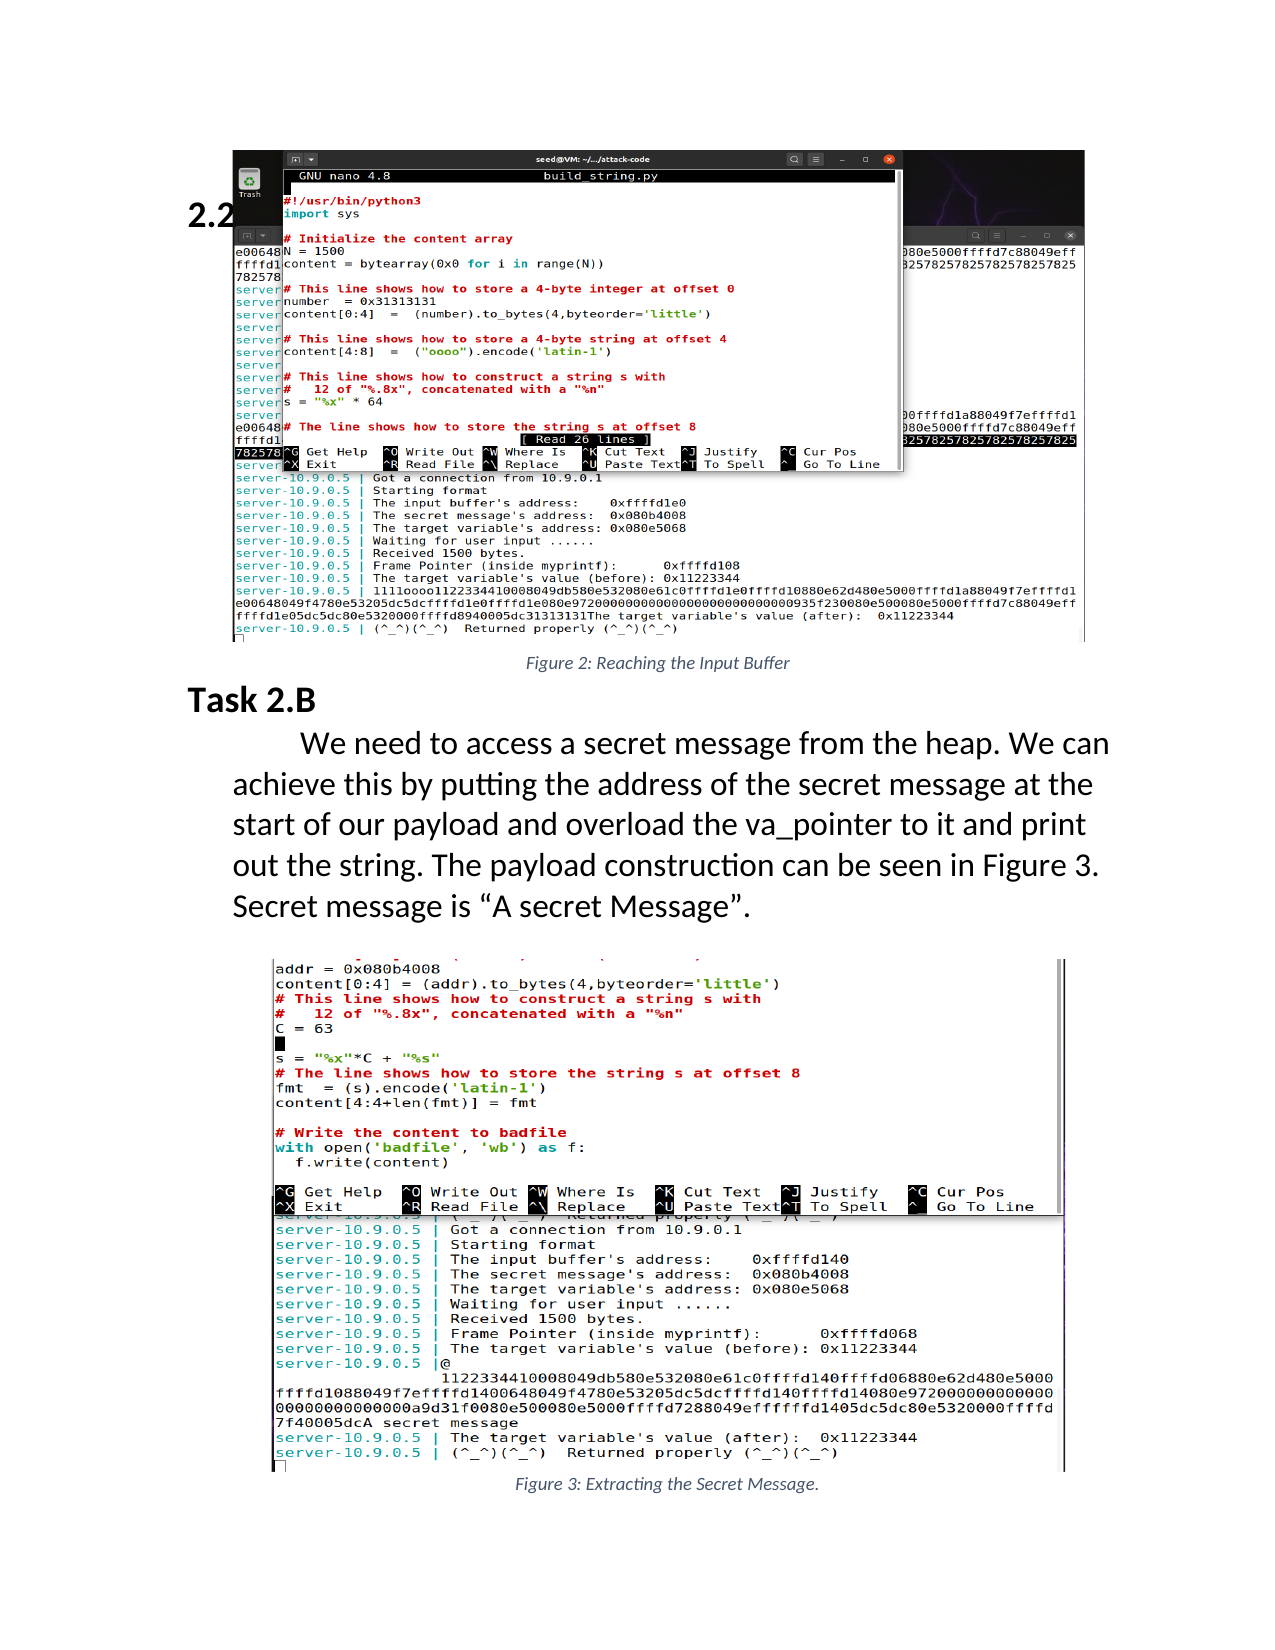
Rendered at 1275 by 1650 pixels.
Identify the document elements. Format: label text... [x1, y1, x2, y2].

picture [232, 150, 1085, 642]
list We need to access a secret message from the heap. We can achieve this by putting the address of the secret message at the start of our payload and overload the va_pointer to it and print out the string. The payload construction can be seen in Figure 3. [232, 722, 1125, 885]
picture [271, 959, 1066, 1471]
list Secret message is “A secret Message”. [232, 885, 1125, 925]
